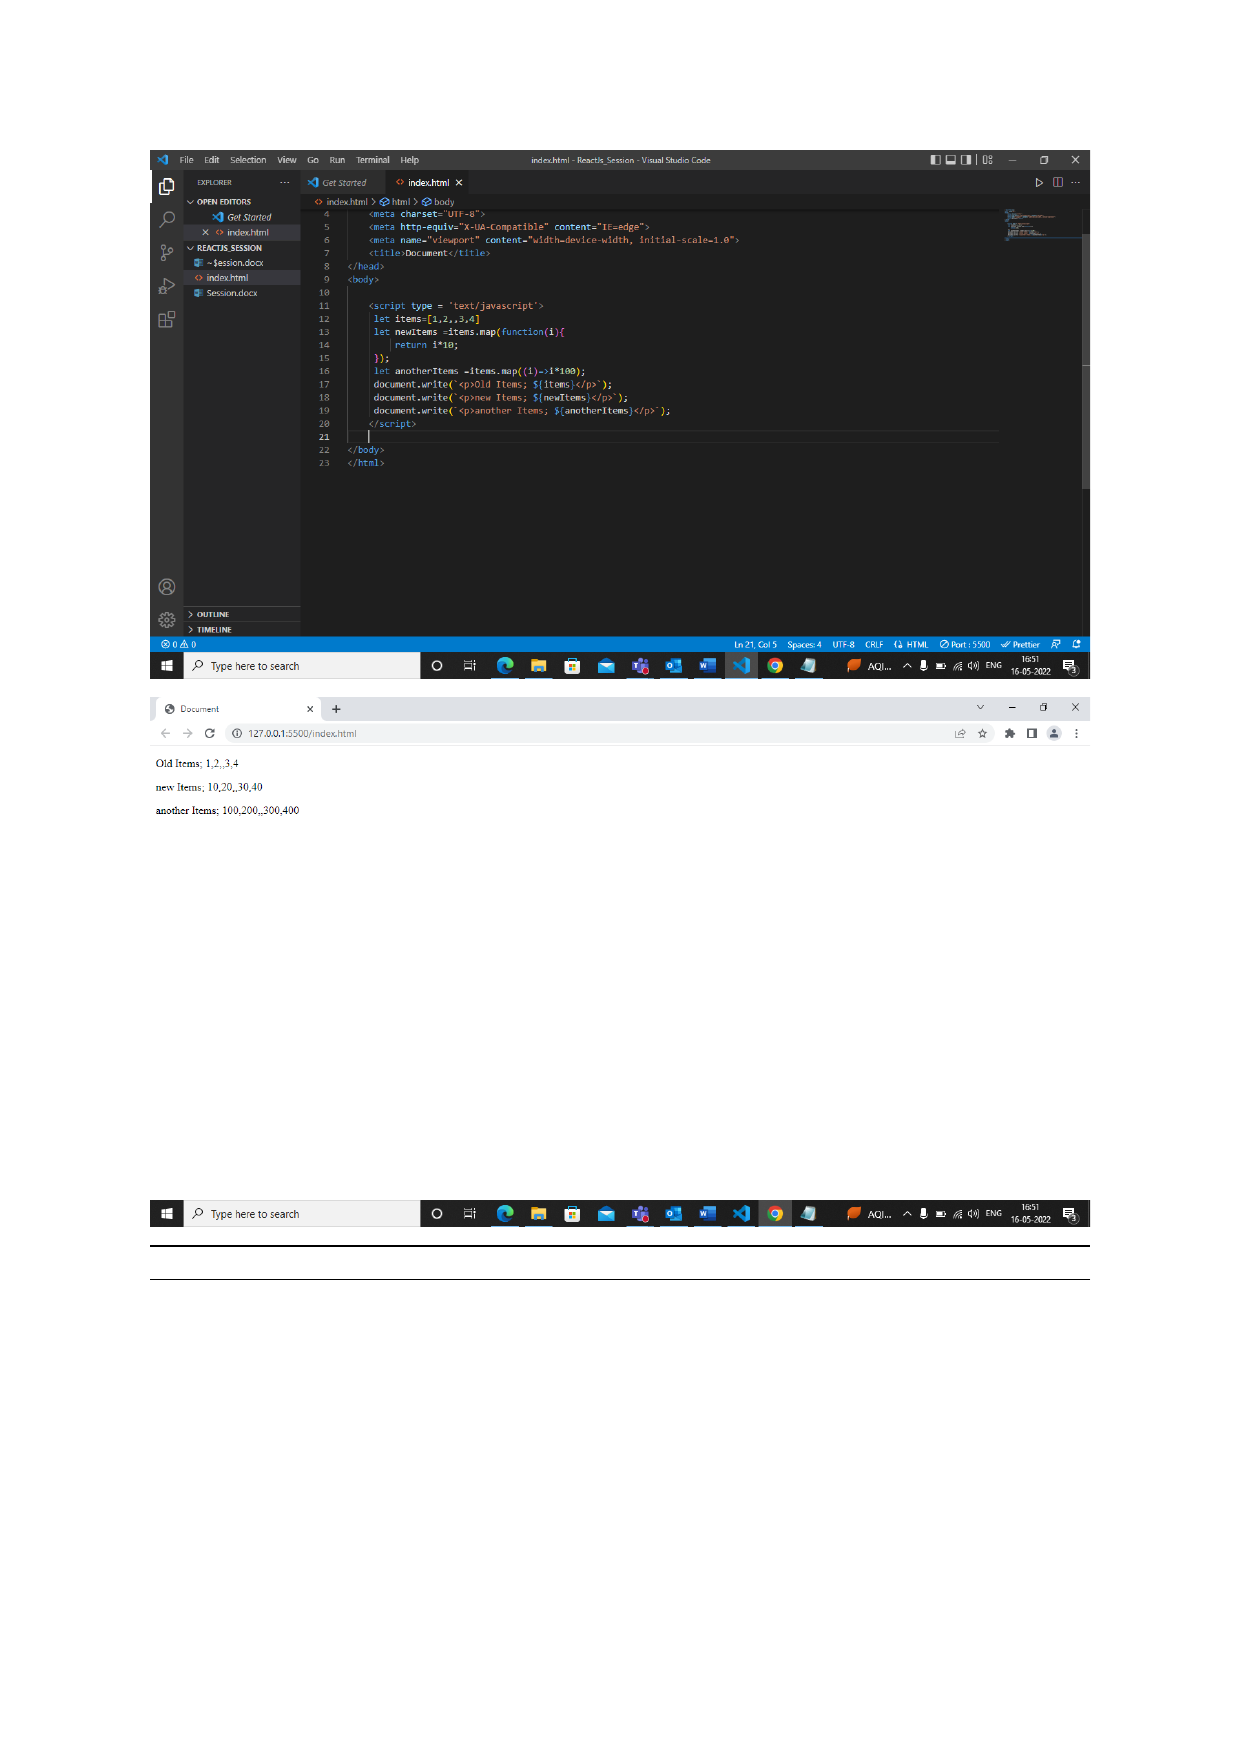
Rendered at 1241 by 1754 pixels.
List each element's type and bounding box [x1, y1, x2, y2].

picture [150, 150, 1091, 679]
picture [150, 697, 1091, 1227]
